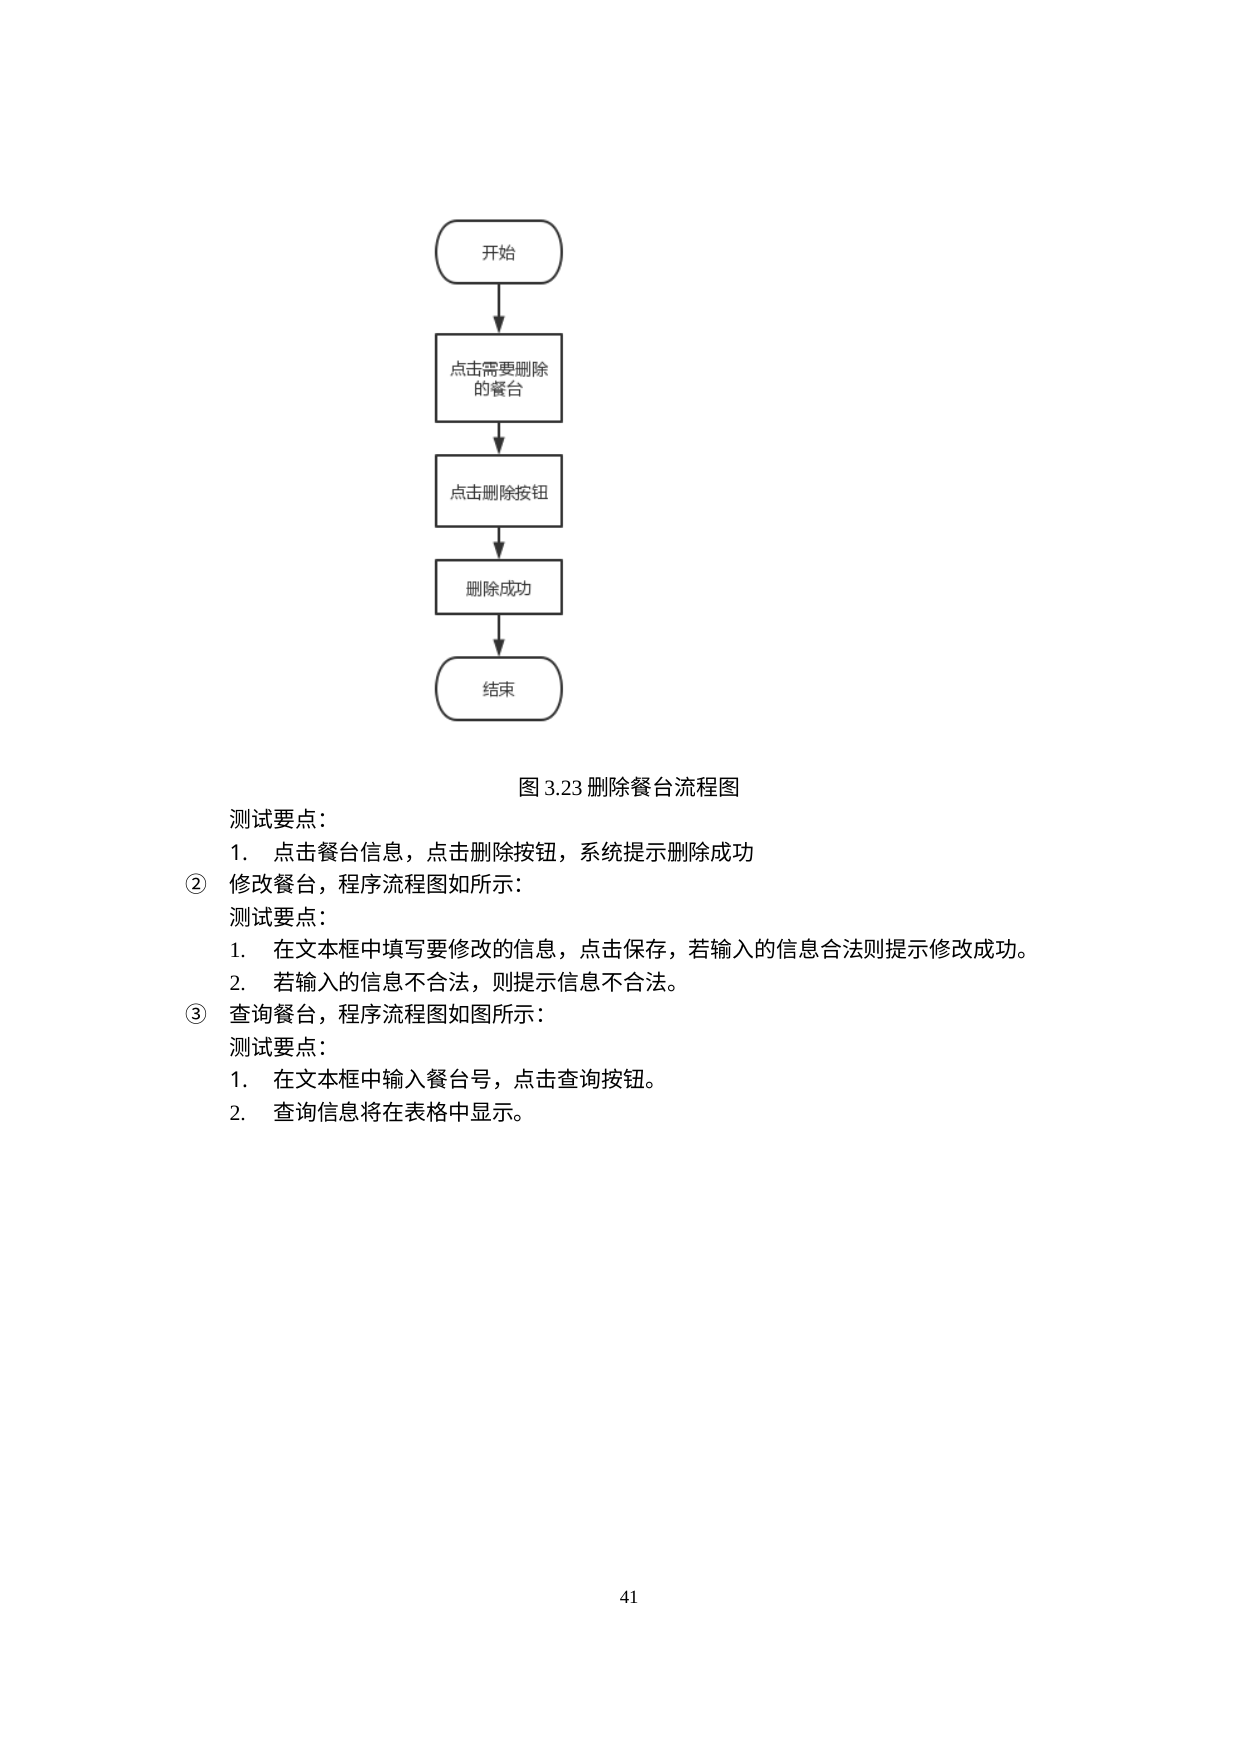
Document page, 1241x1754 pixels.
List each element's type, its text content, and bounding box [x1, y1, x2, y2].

text 测试要点： [186, 1029, 1116, 1062]
text 测试要点： [186, 802, 1116, 834]
picture [377, 161, 602, 760]
list 在文本框中输入餐台号，点击查询按钮。 [186, 1062, 1116, 1094]
list 查询信息将在表格中显示。 [186, 1094, 1116, 1127]
list 查询餐台，程序流程图如图所示： [142, 997, 1116, 1029]
list 修改餐台，程序流程图如所示： [142, 867, 1116, 899]
list 点击餐台信息，点击删除按钮，系统提示删除成功 [186, 834, 1116, 867]
list 若输入的信息不合法，则提示信息不合法。 [186, 964, 1116, 997]
text 图3.23删除餐台流程图 [142, 769, 1116, 802]
text 测试要点： [186, 899, 1116, 932]
list 在文本框中填写要修改的信息，点击保存，若输入的信息合法则提示修改成功。 [186, 932, 1116, 964]
